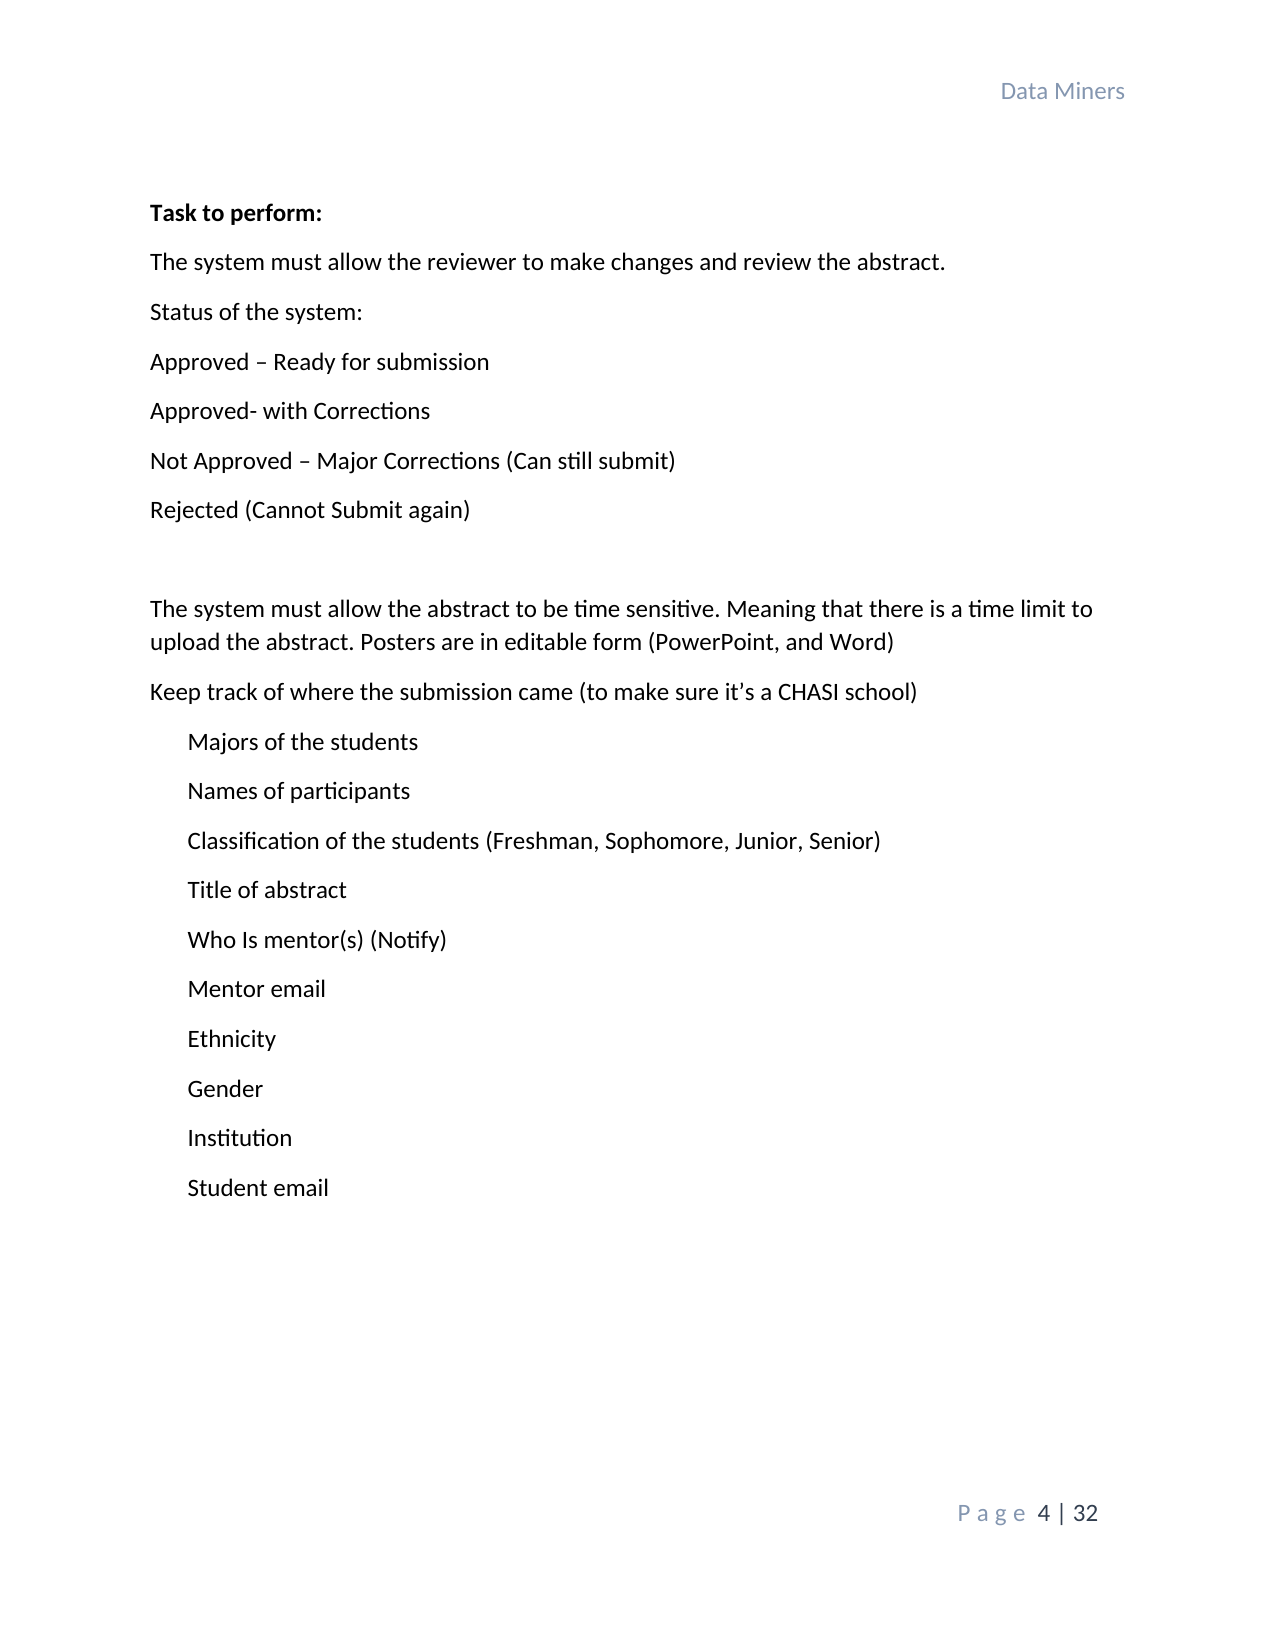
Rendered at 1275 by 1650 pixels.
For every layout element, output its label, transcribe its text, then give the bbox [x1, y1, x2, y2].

text Names of participants [187, 775, 1125, 806]
text Keep track of where the submission came (to make sure it’s a CHASI school) [150, 676, 1125, 707]
text Not Approved – Major Corrections (Can still submit) [150, 445, 1125, 475]
text Rejected (Cannot Submit again) [150, 494, 1125, 525]
text Gender [187, 1073, 1125, 1103]
text Title of abstract [187, 874, 1125, 905]
text The system must allow the abstract to be time sensitive. Meaning that there is a time limit to upload the abstract. Posters are in editable form (PowerPoint, and Word) [150, 593, 1125, 657]
text Majors of the students [187, 726, 1125, 756]
text Student email [187, 1172, 1125, 1202]
text Status of the system: [150, 296, 1125, 327]
text Approved – Ready for submission [150, 346, 1125, 376]
text Mentor email [187, 973, 1125, 1004]
text Approved- with Corrections [150, 395, 1125, 426]
text Ethnicity [187, 1023, 1125, 1054]
text Task to perform: [150, 197, 1125, 227]
text The system must allow the reviewer to make changes and review the abstract. [150, 246, 1125, 277]
text Who Is mentor(s) (Notify) [187, 924, 1125, 954]
text Classification of the students (Freshman, Sophomore, Junior, Senior) [187, 825, 1125, 855]
text Institution [187, 1122, 1125, 1153]
